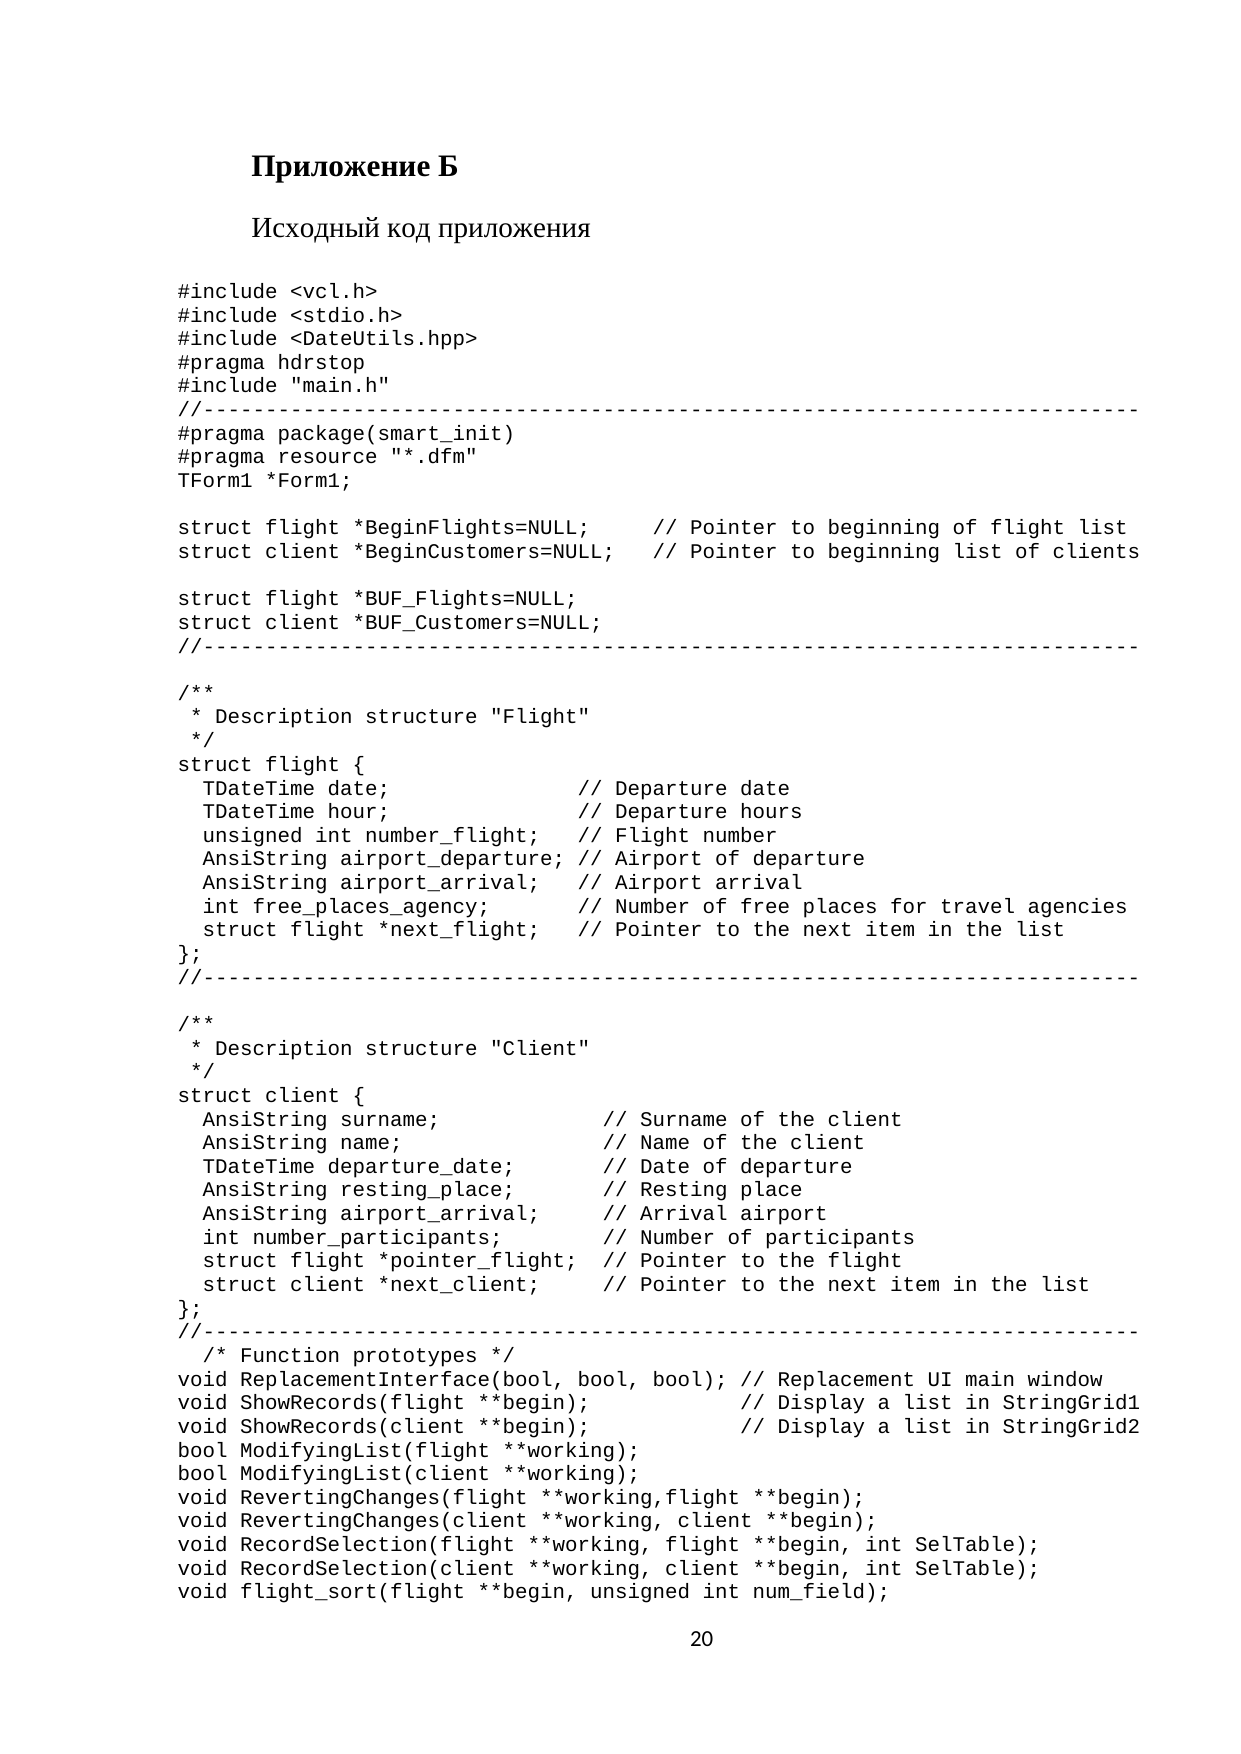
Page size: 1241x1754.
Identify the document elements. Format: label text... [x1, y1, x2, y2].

text TForm1 *Form1; [177, 470, 1152, 494]
text struct flight { [177, 754, 1152, 777]
text TDateTime hour; // Departure hours [177, 801, 1152, 825]
text void ReplacementInterface(bool, bool, bool); // Replacement UI main window [177, 1369, 1152, 1392]
text #include <vcl.h> [177, 281, 1152, 304]
text */ [177, 1061, 1152, 1085]
text void RecordSelection(flight **working, flight **begin, int SelTable); [177, 1534, 1152, 1558]
text TDateTime departure_date; // Date of departure [177, 1156, 1152, 1179]
text AnsiString name; // Name of the client [177, 1132, 1152, 1156]
text Приложение Б [177, 148, 1152, 184]
text //--------------------------------------------------------------------------- [177, 1321, 1152, 1345]
text }; [177, 1298, 1152, 1321]
text AnsiString airport_arrival; // Arrival airport [177, 1203, 1152, 1227]
text AnsiString airport_departure; // Airport of departure [177, 848, 1152, 872]
text unsigned int number_flight; // Flight number [177, 825, 1152, 848]
text void ShowRecords(flight **begin); // Display a list in StringGrid1 [177, 1392, 1152, 1416]
text struct client *BeginCustomers=NULL; // Pointer to beginning list of clients [177, 541, 1152, 565]
text AnsiString surname; // Surname of the client [177, 1108, 1152, 1132]
text #pragma package(smart_init) [177, 423, 1152, 446]
text AnsiString resting_place; // Resting place [177, 1179, 1152, 1203]
text //--------------------------------------------------------------------------- [177, 399, 1152, 423]
text AnsiString airport_arrival; // Airport arrival [177, 872, 1152, 896]
text #include "main.h" [177, 376, 1152, 399]
text void RevertingChanges(flight **working,flight **begin); [177, 1487, 1152, 1511]
text struct flight *BUF_Flights=NULL; [177, 588, 1152, 612]
text int free_places_agency; // Number of free places for travel agencies [177, 896, 1152, 919]
text struct client *next_client; // Pointer to the next item in the list [177, 1274, 1152, 1298]
text */ [177, 730, 1152, 754]
text struct client *BUF_Customers=NULL; [177, 612, 1152, 636]
text void flight_sort(flight **begin, unsigned int num_field); [177, 1581, 1152, 1605]
text void RevertingChanges(client **working, client **begin); [177, 1511, 1152, 1534]
text bool ModifyingList(client **working); [177, 1463, 1152, 1487]
text void RecordSelection(client **working, client **begin, int SelTable); [177, 1558, 1152, 1581]
text int number_participants; // Number of participants [177, 1227, 1152, 1250]
text //--------------------------------------------------------------------------- [177, 636, 1152, 659]
text //--------------------------------------------------------------------------- [177, 967, 1152, 990]
text struct flight *BeginFlights=NULL; // Pointer to beginning of flight list [177, 517, 1152, 541]
text /* Function prototypes */ [177, 1345, 1152, 1369]
text struct flight *next_flight; // Pointer to the next item in the list [177, 919, 1152, 943]
text #pragma hdrstop [177, 352, 1152, 376]
text bool ModifyingList(flight **working); [177, 1439, 1152, 1463]
text /** [177, 683, 1152, 707]
text void ShowRecords(client **begin); // Display a list in StringGrid2 [177, 1416, 1152, 1439]
text * Description structure "Client" [177, 1038, 1152, 1061]
text struct flight *pointer_flight; // Pointer to the flight [177, 1250, 1152, 1274]
text /** [177, 1014, 1152, 1038]
text * Description structure "Flight" [177, 707, 1152, 730]
text }; [177, 943, 1152, 967]
text #pragma resource "*.dfm" [177, 446, 1152, 470]
text Исходный код приложения [177, 210, 1152, 243]
text TDateTime date; // Departure date [177, 777, 1152, 801]
text struct client { [177, 1085, 1152, 1108]
text #include <DateUtils.hpp> [177, 328, 1152, 352]
text #include <stdio.h> [177, 304, 1152, 328]
